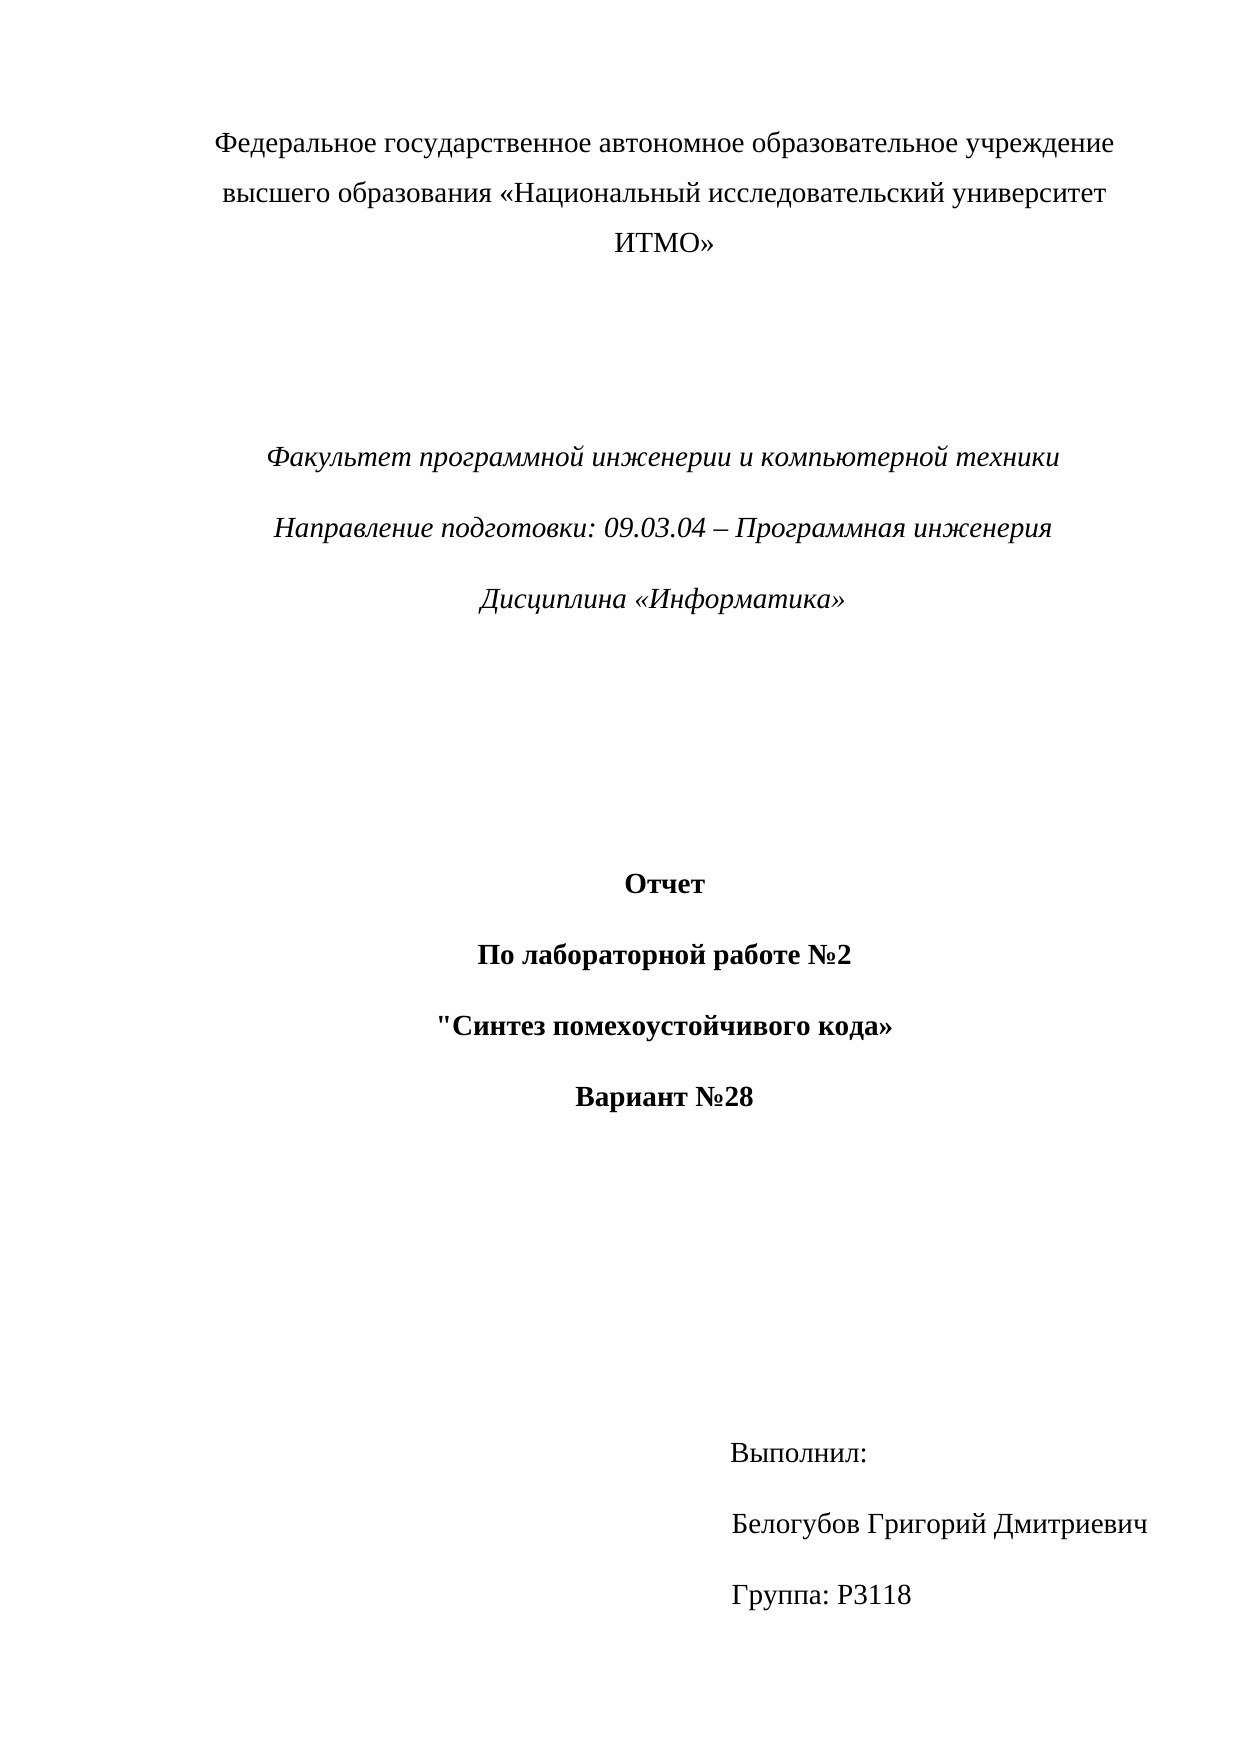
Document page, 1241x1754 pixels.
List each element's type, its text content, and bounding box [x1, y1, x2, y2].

text По лабораторной работе №2 [177, 937, 1152, 971]
text Факультет программной инженерии и компьютерной техники [177, 439, 1152, 472]
text Отчет [177, 866, 1152, 899]
text Группа: Р3118 [177, 1577, 1152, 1611]
text "Синтез помехоустойчивого кода» [177, 1008, 1152, 1042]
text Федеральное государственное автономное образовательное учреждение высшего образования «Национальный исследовательский университет ИТМО» [177, 125, 1152, 259]
text Вариант №28 [177, 1079, 1152, 1113]
text Белогубов Григорий Дмитриевич [177, 1506, 1152, 1540]
text Выполнил: [693, 1435, 1152, 1468]
text Дисциплина «Информатика» [177, 581, 1152, 615]
text Направление подготовки: 09.03.04 – Программная инженерия [177, 510, 1152, 544]
